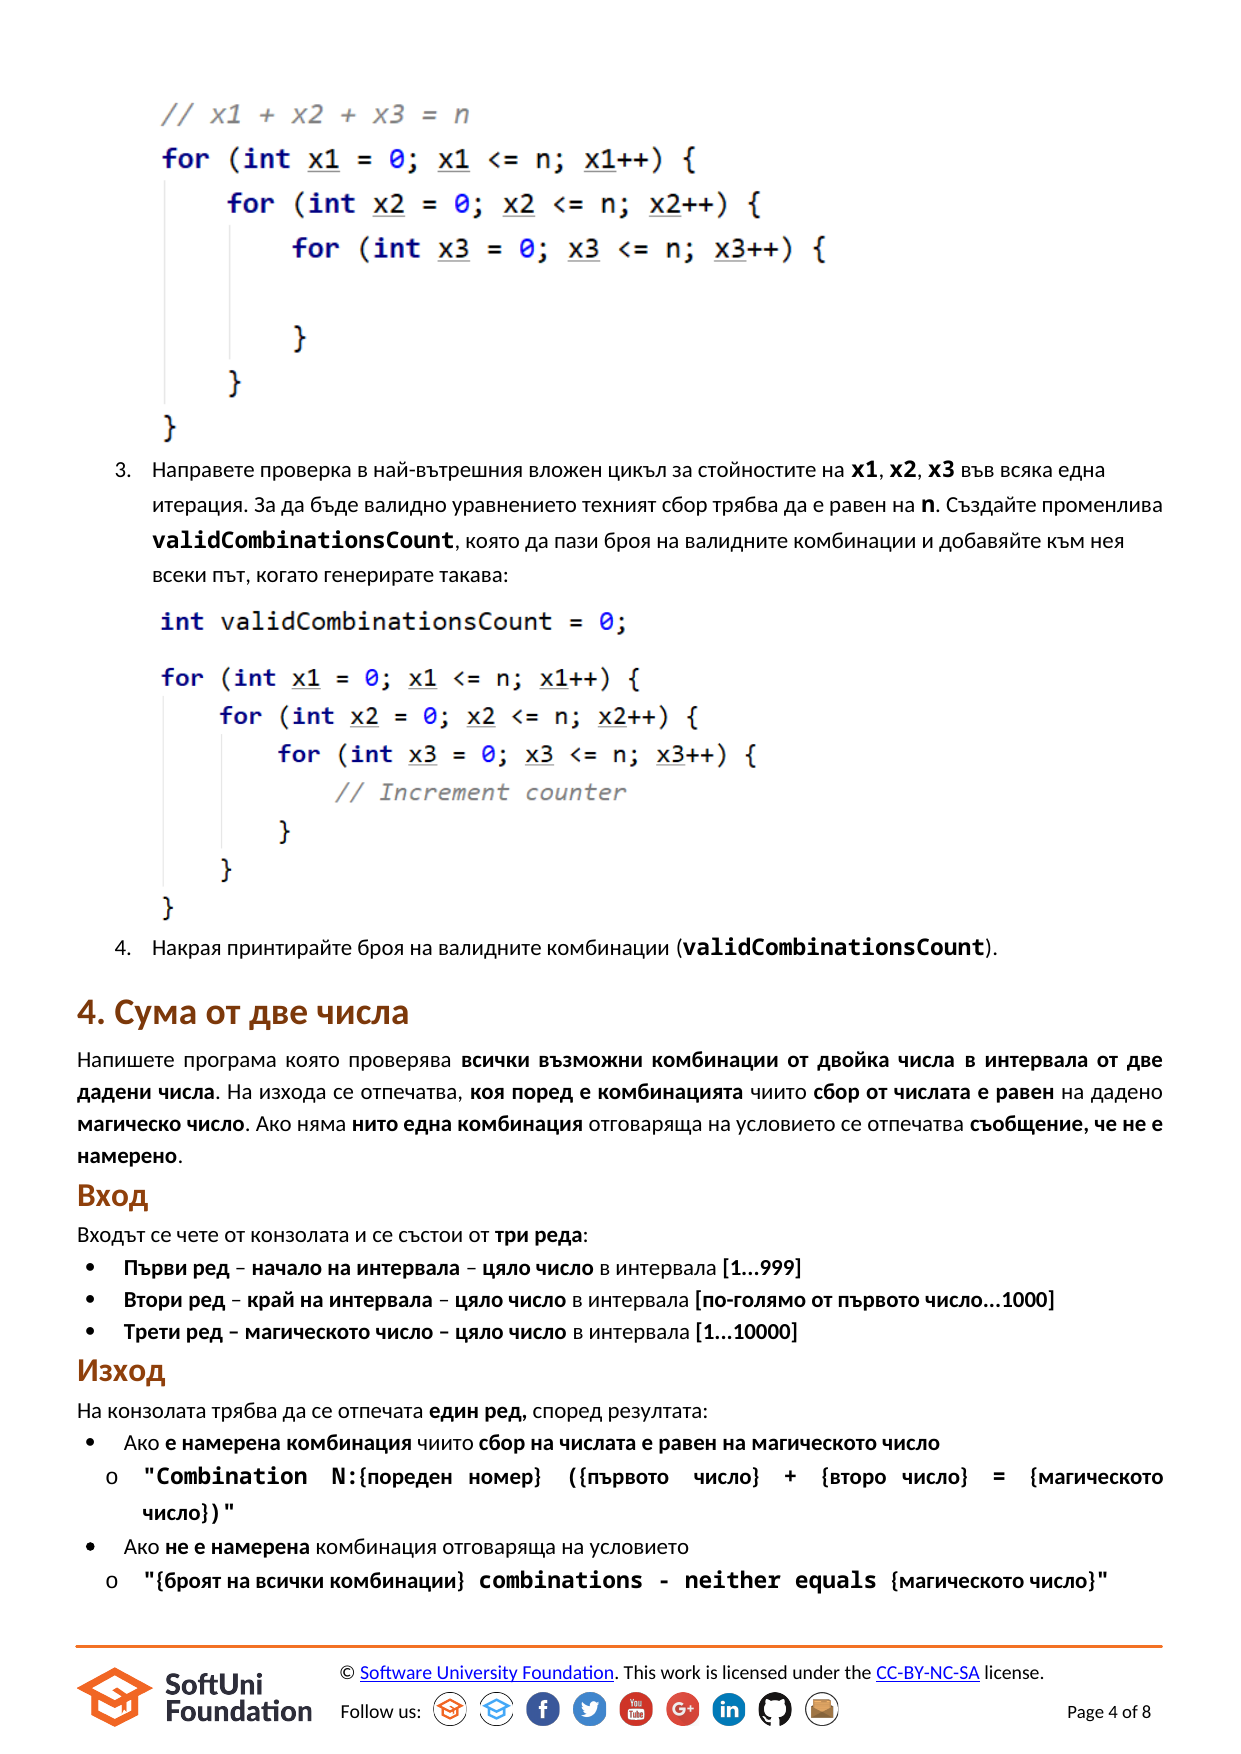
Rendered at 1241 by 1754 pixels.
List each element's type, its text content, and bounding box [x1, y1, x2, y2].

subtitle Сума от две числа [77, 988, 1163, 1034]
picture [157, 659, 765, 927]
picture [736, 1693, 746, 1703]
text На конзолата трябва да се отпечата един ред, според резултата: [77, 1396, 1163, 1424]
list Трети ред – магическото число – цяло число в интервала [1...10000] [86, 1317, 1163, 1345]
list Втори ред – край на интервала – цяло число в интервала [по-голямо от първото число...1000] [86, 1285, 1163, 1313]
picture [526, 1692, 560, 1726]
picture [157, 95, 832, 449]
picture [619, 1692, 653, 1726]
picture [573, 1692, 607, 1726]
list Ако не е намерена комбинация отговаряща на условието [86, 1532, 1163, 1560]
picture [736, 1716, 746, 1726]
picture [712, 1693, 722, 1703]
picture [76, 1667, 312, 1727]
list Първи ред – начало на интервала – цяло число в интервала [1...999] [86, 1253, 1163, 1281]
list Ако е намерена комбинация чиито сбор на числата е равен на магическото число [86, 1428, 1163, 1456]
picture [712, 1716, 722, 1726]
picture [480, 1692, 513, 1726]
list Накрая принтирайте броя на валидните комбинации (validCombinationsCount). [114, 931, 1163, 962]
picture [758, 1692, 792, 1726]
subtitle Изход [77, 1349, 1163, 1390]
picture [727, 1707, 738, 1717]
text Напишете програма която проверява всички възможни комбинации от двойка числа в интервала от две дадени числа. На изхода се отпечатва, коя поред е комбинацията чиито сбор от числата е равен на дадено магическо число. Ако няма нито една комбинация отговаряща на условието се отпечатва съобщение, че не е намерено. [77, 1045, 1163, 1169]
text Входът се чете от конзолата и се състои от три реда: [77, 1220, 1163, 1248]
list "{броят на всички комбинации} combinations - neither equals {магическото число}" [105, 1564, 1163, 1596]
picture [805, 1692, 839, 1726]
picture [666, 1692, 700, 1726]
picture [433, 1692, 467, 1726]
subtitle Вход [77, 1174, 1163, 1214]
picture [155, 604, 634, 643]
list "Combination N:{пореден номер} ({първото число} + {второ число} = {магическото число})" [105, 1460, 1163, 1528]
list Направете проверка в най-вътрешния вложен цикъл за стойностите на x1, x2, x3 във всяка една итерация. За да бъде валидно уравнението техният сбор трябва да е равен на n. Създайте променлива validCombinationsCount, която да пази броя на валидните комбинации и добавяйте към нея всеки път, когато генерирате такава: [114, 452, 1163, 588]
